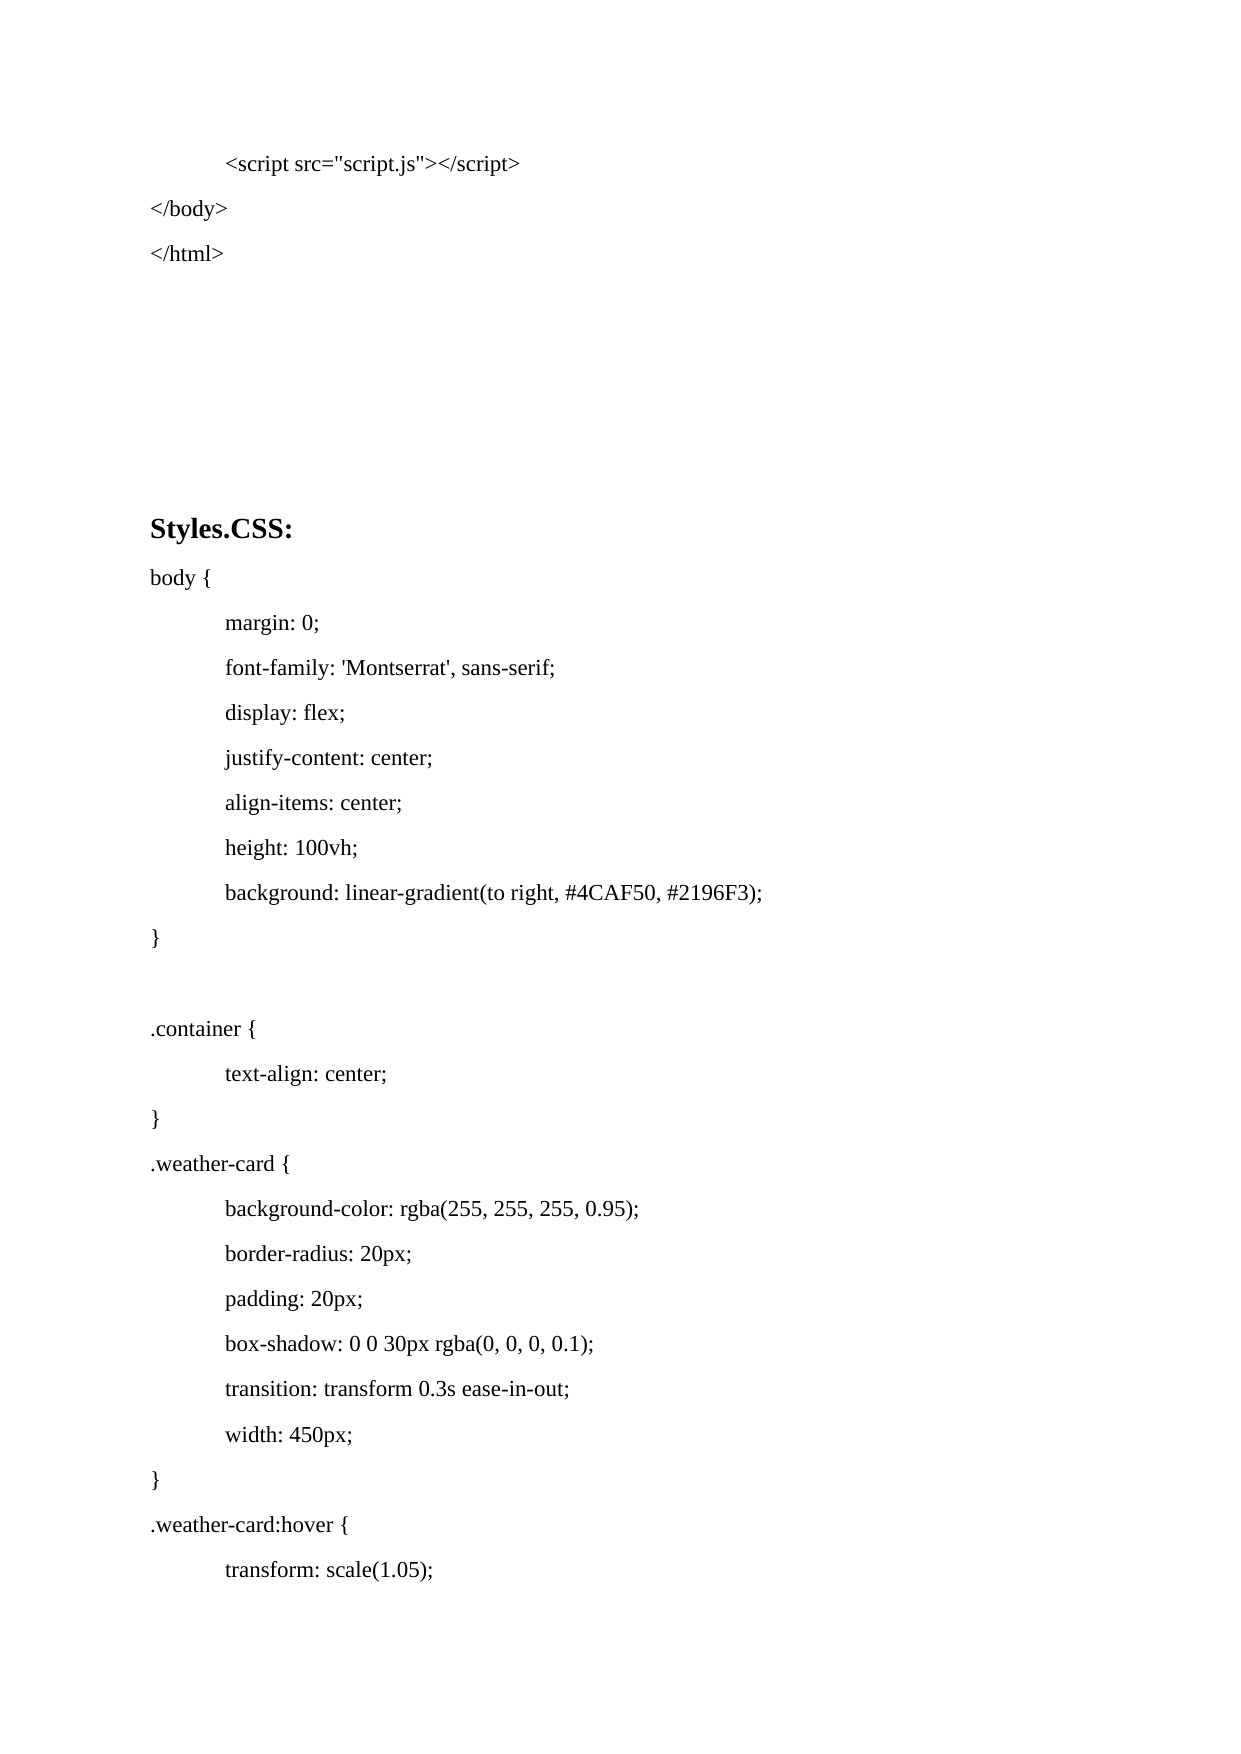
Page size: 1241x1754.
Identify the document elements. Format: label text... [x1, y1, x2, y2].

text background: linear-gradient(to right, #4CAF50, #2196F3); [150, 879, 1090, 906]
text Styles.CSS: [150, 511, 1090, 544]
text width: 450px; [150, 1421, 1090, 1447]
text padding: 20px; [150, 1285, 1090, 1312]
text display: flex; [150, 699, 1090, 725]
text background-color: rgba(255, 255, 255, 0.95); [150, 1195, 1090, 1221]
text transition: transform 0.3s ease-in-out; [150, 1376, 1090, 1402]
text box-shadow: 0 0 30px rgba(0, 0, 0, 0.1); [150, 1330, 1090, 1357]
text height: 100vh; [150, 834, 1090, 861]
text font-family: 'Montserrat', sans-serif; [150, 654, 1090, 680]
text body { [150, 564, 1090, 590]
text } [150, 1105, 1090, 1131]
text .weather-card { [150, 1150, 1090, 1176]
text justify-content: center; [150, 744, 1090, 770]
text </html> [150, 240, 1090, 267]
text margin: 0; [150, 609, 1090, 635]
text </body> [150, 195, 1090, 221]
text transform: scale(1.05); [150, 1556, 1090, 1582]
text } [150, 924, 1090, 951]
text } [150, 1466, 1090, 1492]
text align-items: center; [150, 789, 1090, 816]
text <script src="script.js"></script> [150, 150, 1090, 176]
text .container { [150, 1015, 1090, 1041]
text border-radius: 20px; [150, 1240, 1090, 1267]
text text-align: center; [150, 1060, 1090, 1086]
text .weather-card:hover { [150, 1511, 1090, 1537]
